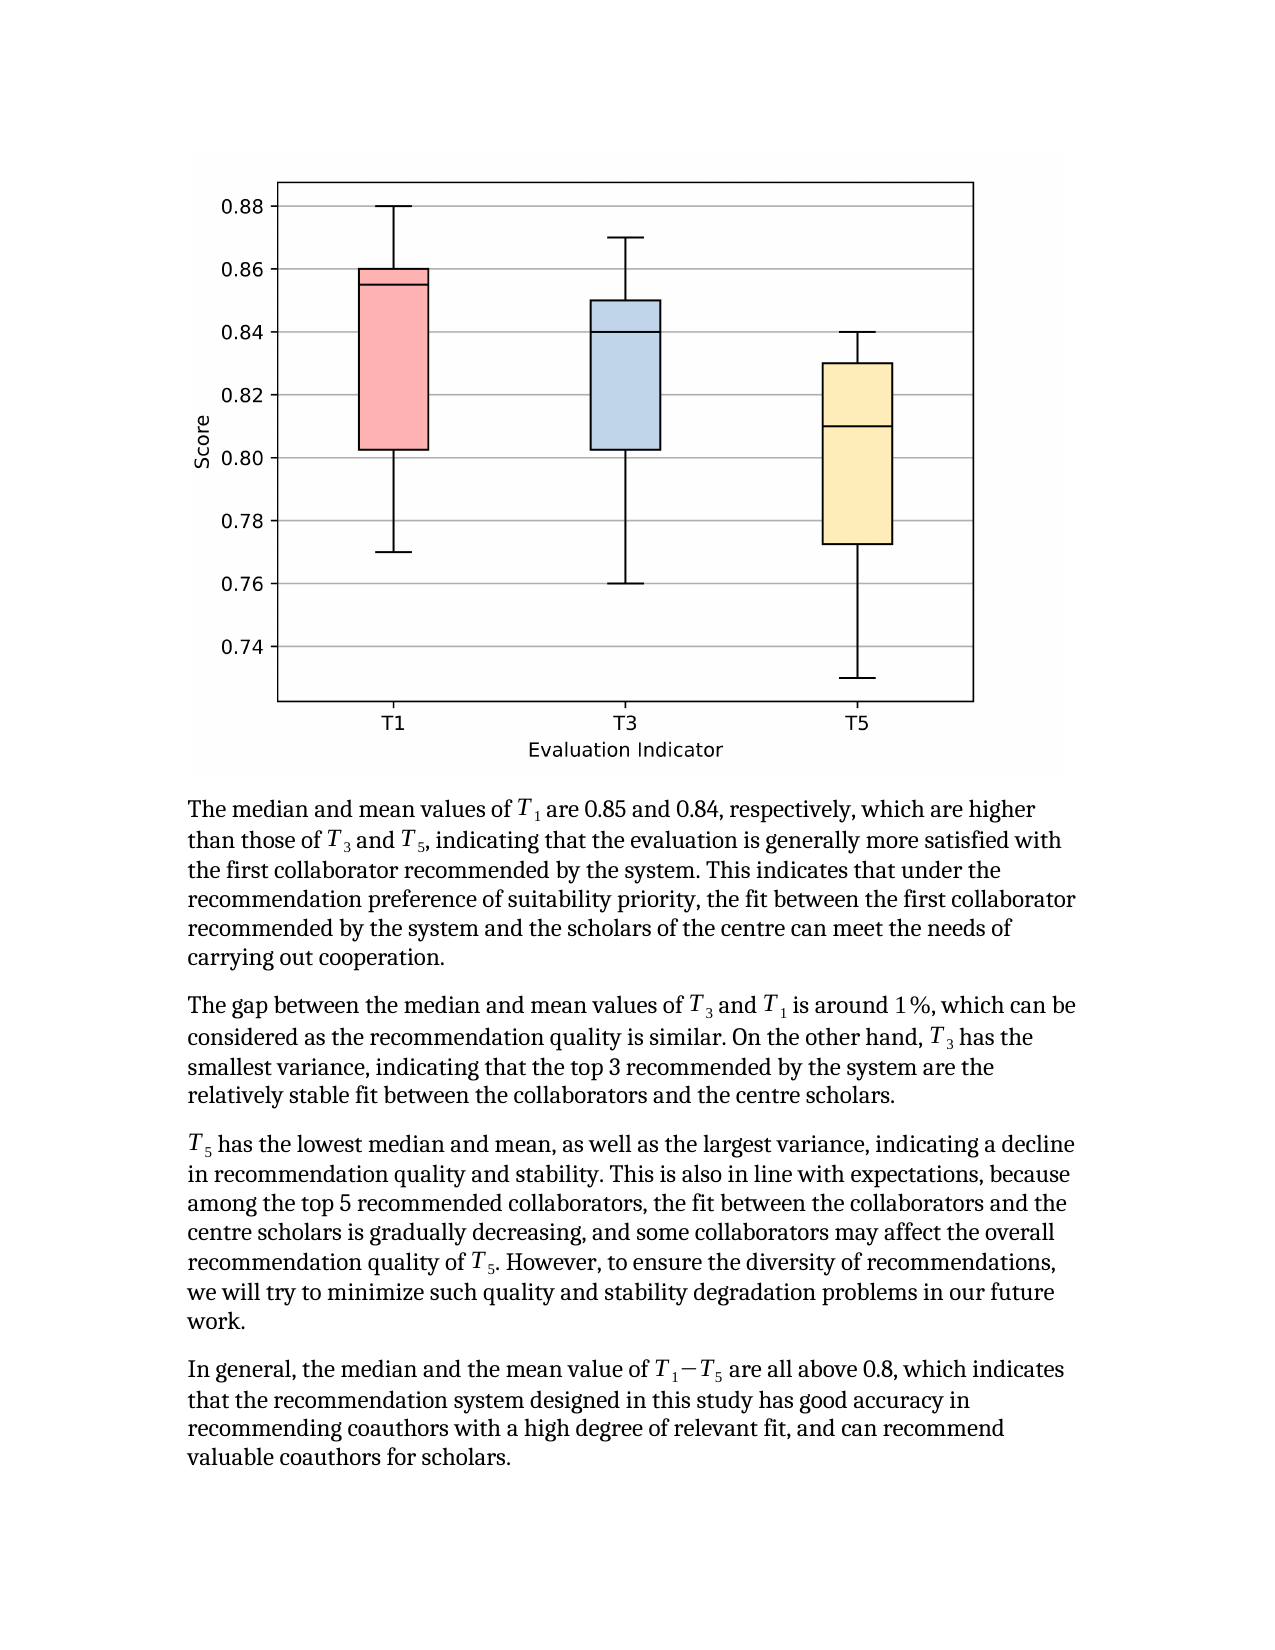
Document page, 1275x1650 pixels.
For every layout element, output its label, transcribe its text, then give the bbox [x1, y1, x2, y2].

picture [187, 150, 1063, 775]
text The median and mean values of are 0.85 and 0.84, respectively, which are higher than those of and , indicating that the evaluation is generally more satisfied with the first collaborator recommended by the system. This indicates that under the recommendation preference of suitability priority, the fit between the first collaborator recommended by the system and the scholars of the centre can meet the needs of carrying out cooperation. [187, 793, 1087, 971]
text has the lowest median and mean, as well as the largest variance, indicating a decline in recommendation quality and stability. This is also in line with expectations, because among the top 5 recommended collaborators, the fit between the collaborators and the centre scholars is gradually decreasing, and some collaborators may affect the overall recommendation quality of . However, to ensure the diversity of recommendations, we will try to minimize such quality and stability degradation problems in our future work. [187, 1129, 1087, 1335]
text In general, the median and the mean value of are all above 0.8, which indicates that the recommendation system designed in this study has good accuracy in recommending coauthors with a high degree of relevant fit, and can recommend valuable coauthors for scholars. [187, 1354, 1087, 1472]
text The gap between the median and mean values of and is around , which can be considered as the recommendation quality is similar. On the other hand, has the smallest variance, indicating that the top 3 recommended by the system are the relatively stable fit between the collaborators and the centre scholars. [187, 990, 1087, 1110]
